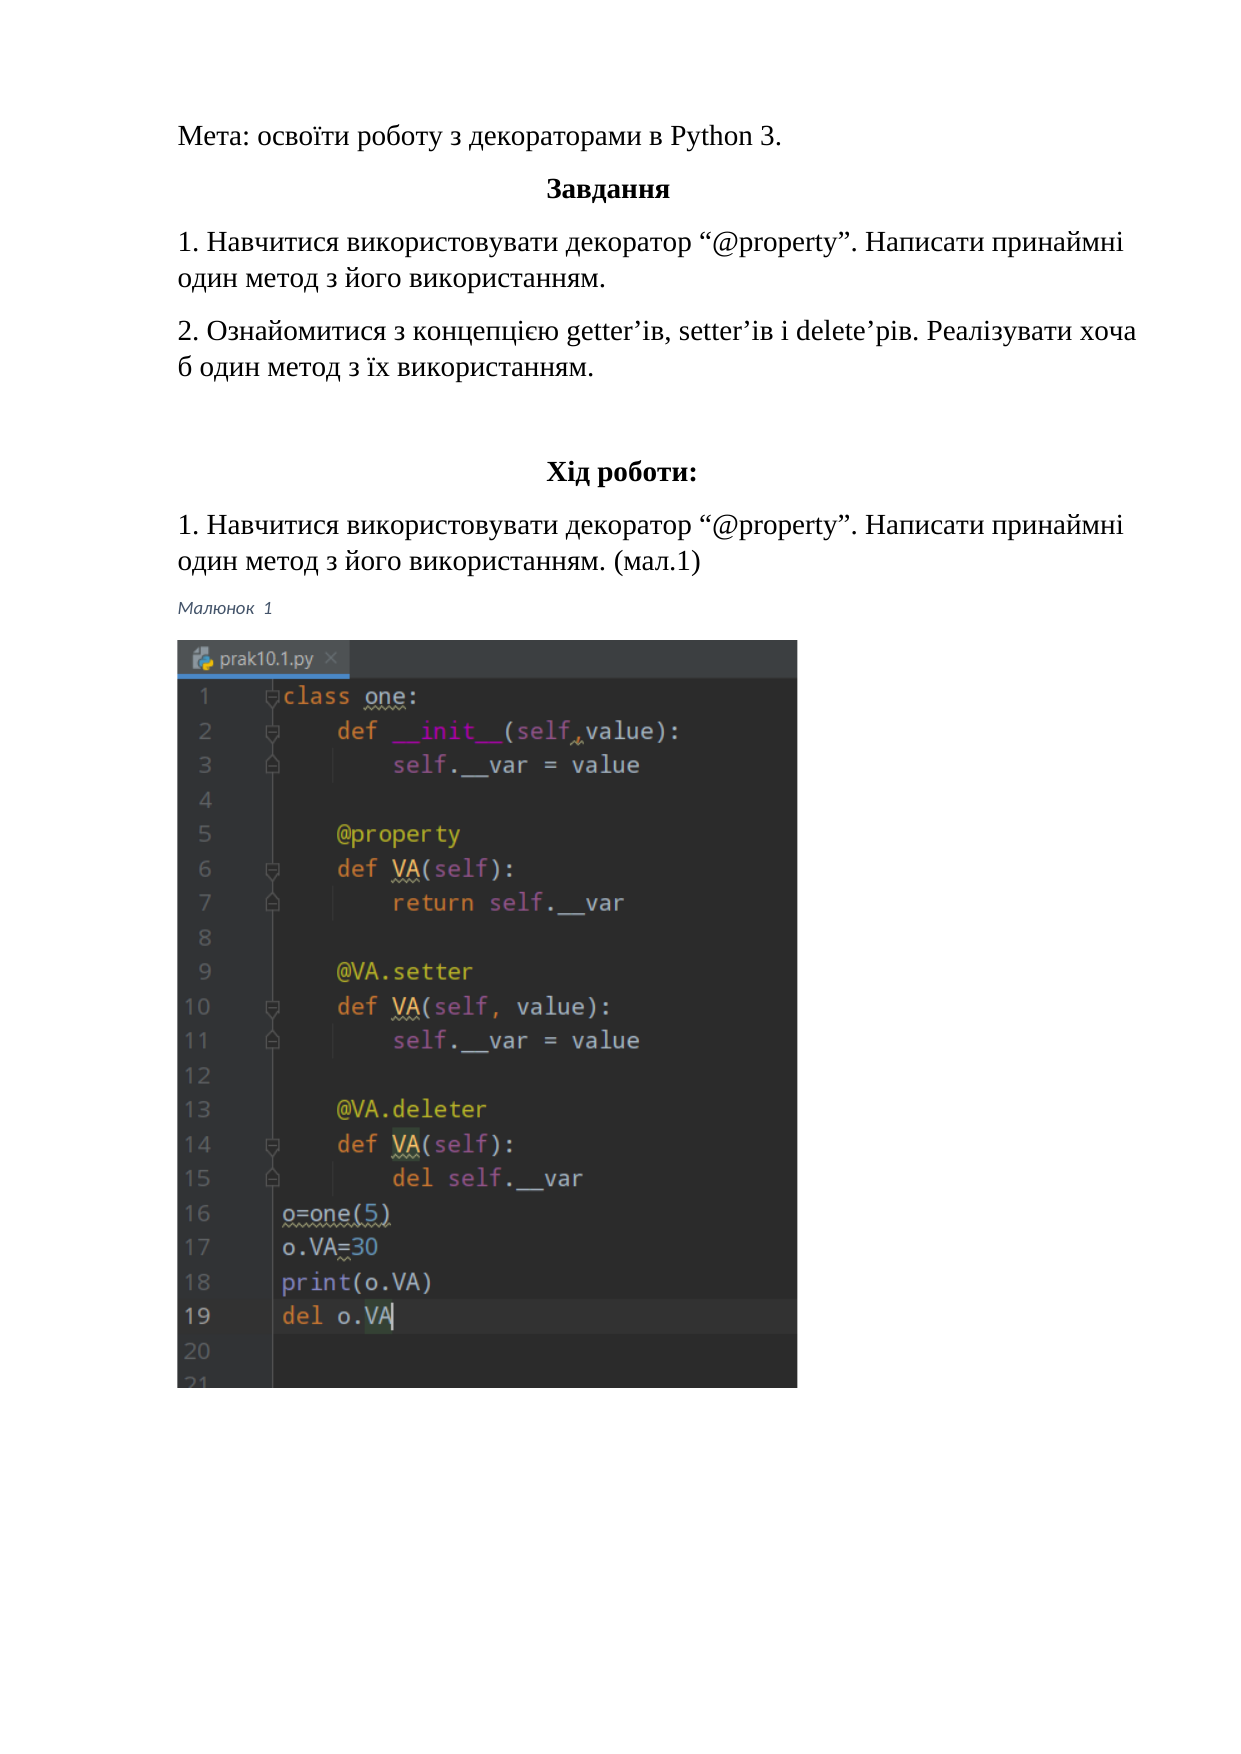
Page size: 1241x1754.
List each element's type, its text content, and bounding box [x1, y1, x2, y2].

text Завдання [177, 171, 1152, 204]
text Мета: освоїти роботу з декораторами в Python 3. [177, 118, 1152, 152]
text 1. Навчитися використовувати декоратор “@property”. Написати принаймні один метод з його використанням. [177, 224, 1152, 293]
text Хід роботи: [177, 454, 1152, 488]
picture [177, 640, 798, 1388]
text Малюнок 1 [177, 596, 1152, 619]
text 2. Ознайомитися з концепцією getter’ів, setter’ів і delete’рів. Реалізувати хоча б один метод з їх використанням. [177, 313, 1152, 382]
text 1. Навчитися використовувати декоратор “@property”. Написати принаймні один метод з його використанням. (мал.1) [177, 507, 1152, 577]
